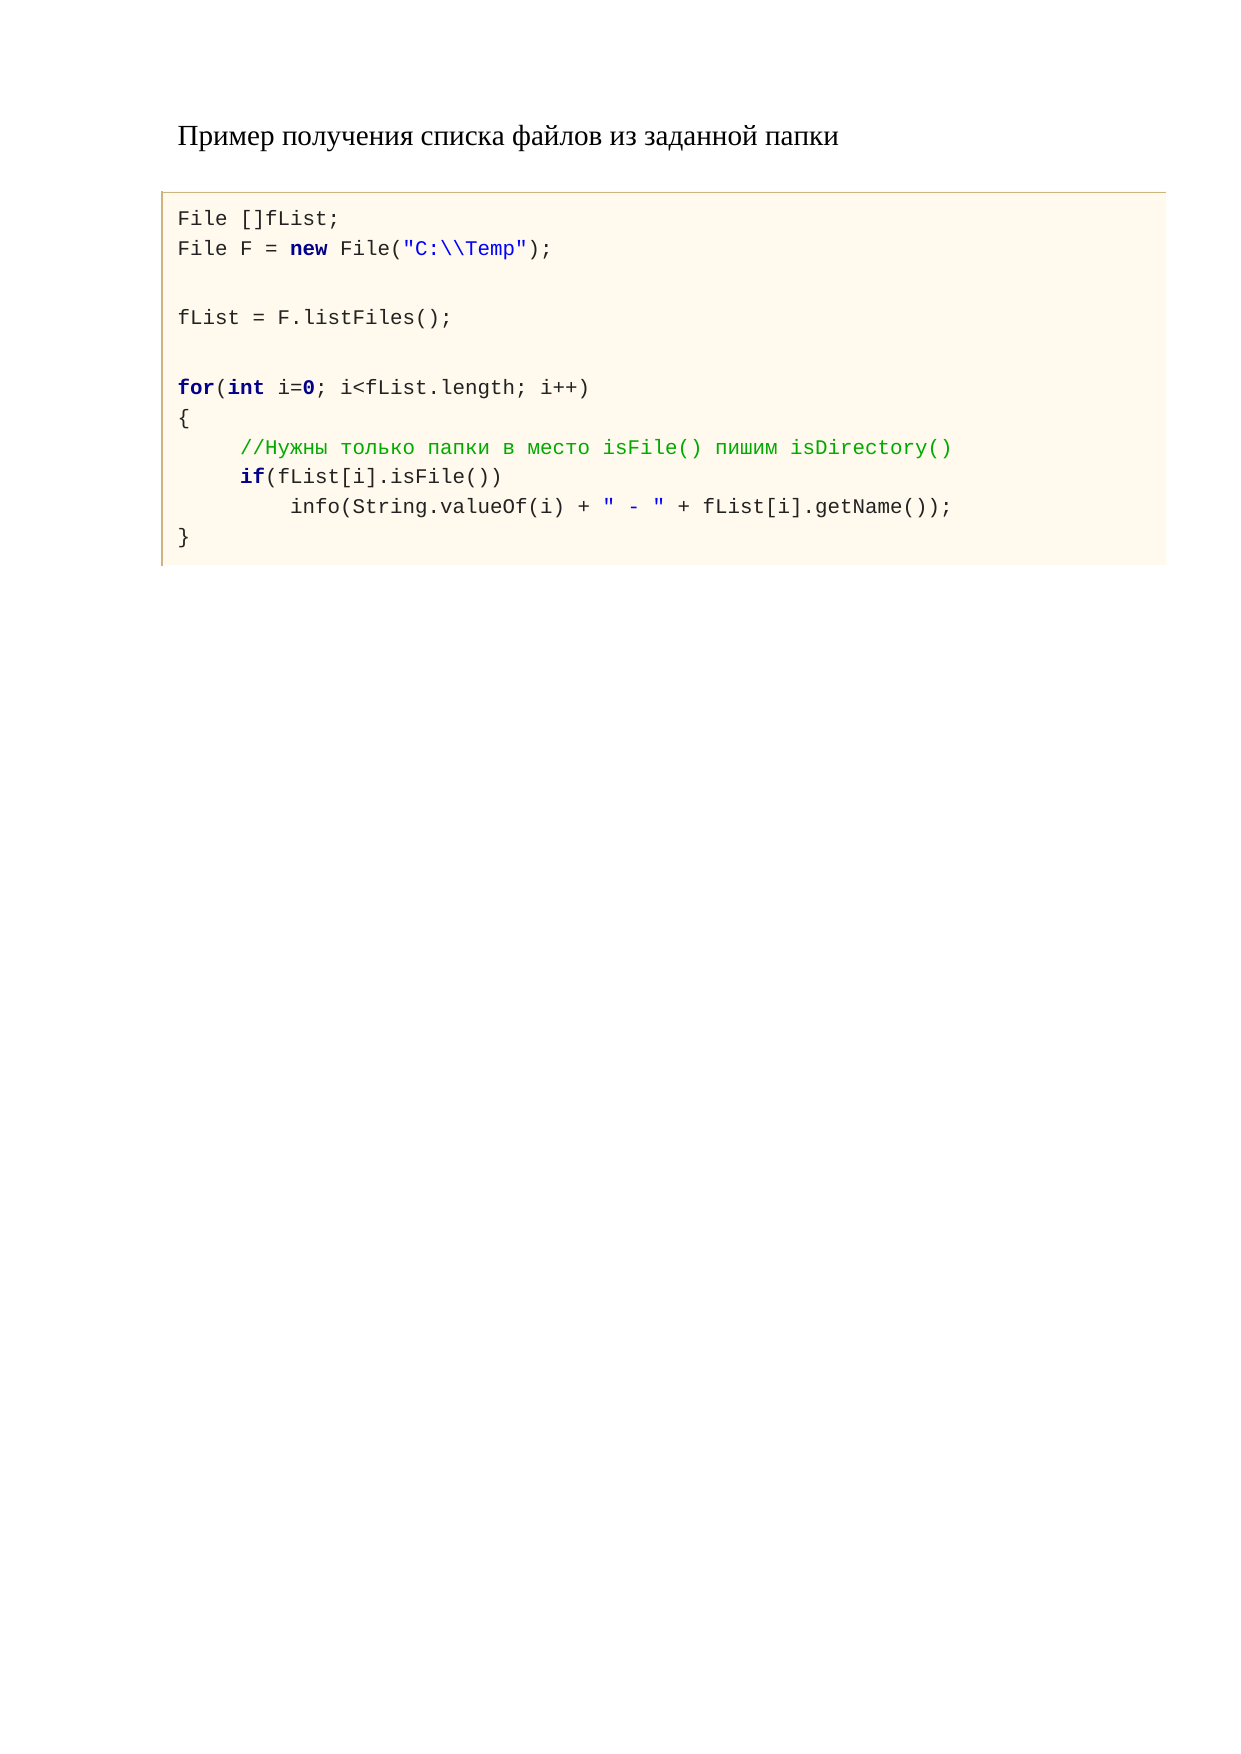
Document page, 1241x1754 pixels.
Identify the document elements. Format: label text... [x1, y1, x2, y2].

text info(String.valueOf(i) + " - " + fList[i].getName()); [163, 480, 1166, 510]
text File []fList; [163, 193, 1166, 221]
text { [163, 391, 1166, 421]
text } [163, 510, 1166, 565]
text fList = F.listFiles(); [163, 291, 1166, 321]
text Пример получения списка файлов из заданной папки [177, 118, 1152, 152]
text for(int i=0; i<fList.length; i++) [163, 361, 1166, 391]
text File F = new File("C:\\Temp"); [163, 221, 1166, 251]
text if(fList[i].isFile()) [163, 450, 1166, 480]
text //Нужны только папки в место isFile() пишим isDirectory() [163, 421, 1166, 450]
